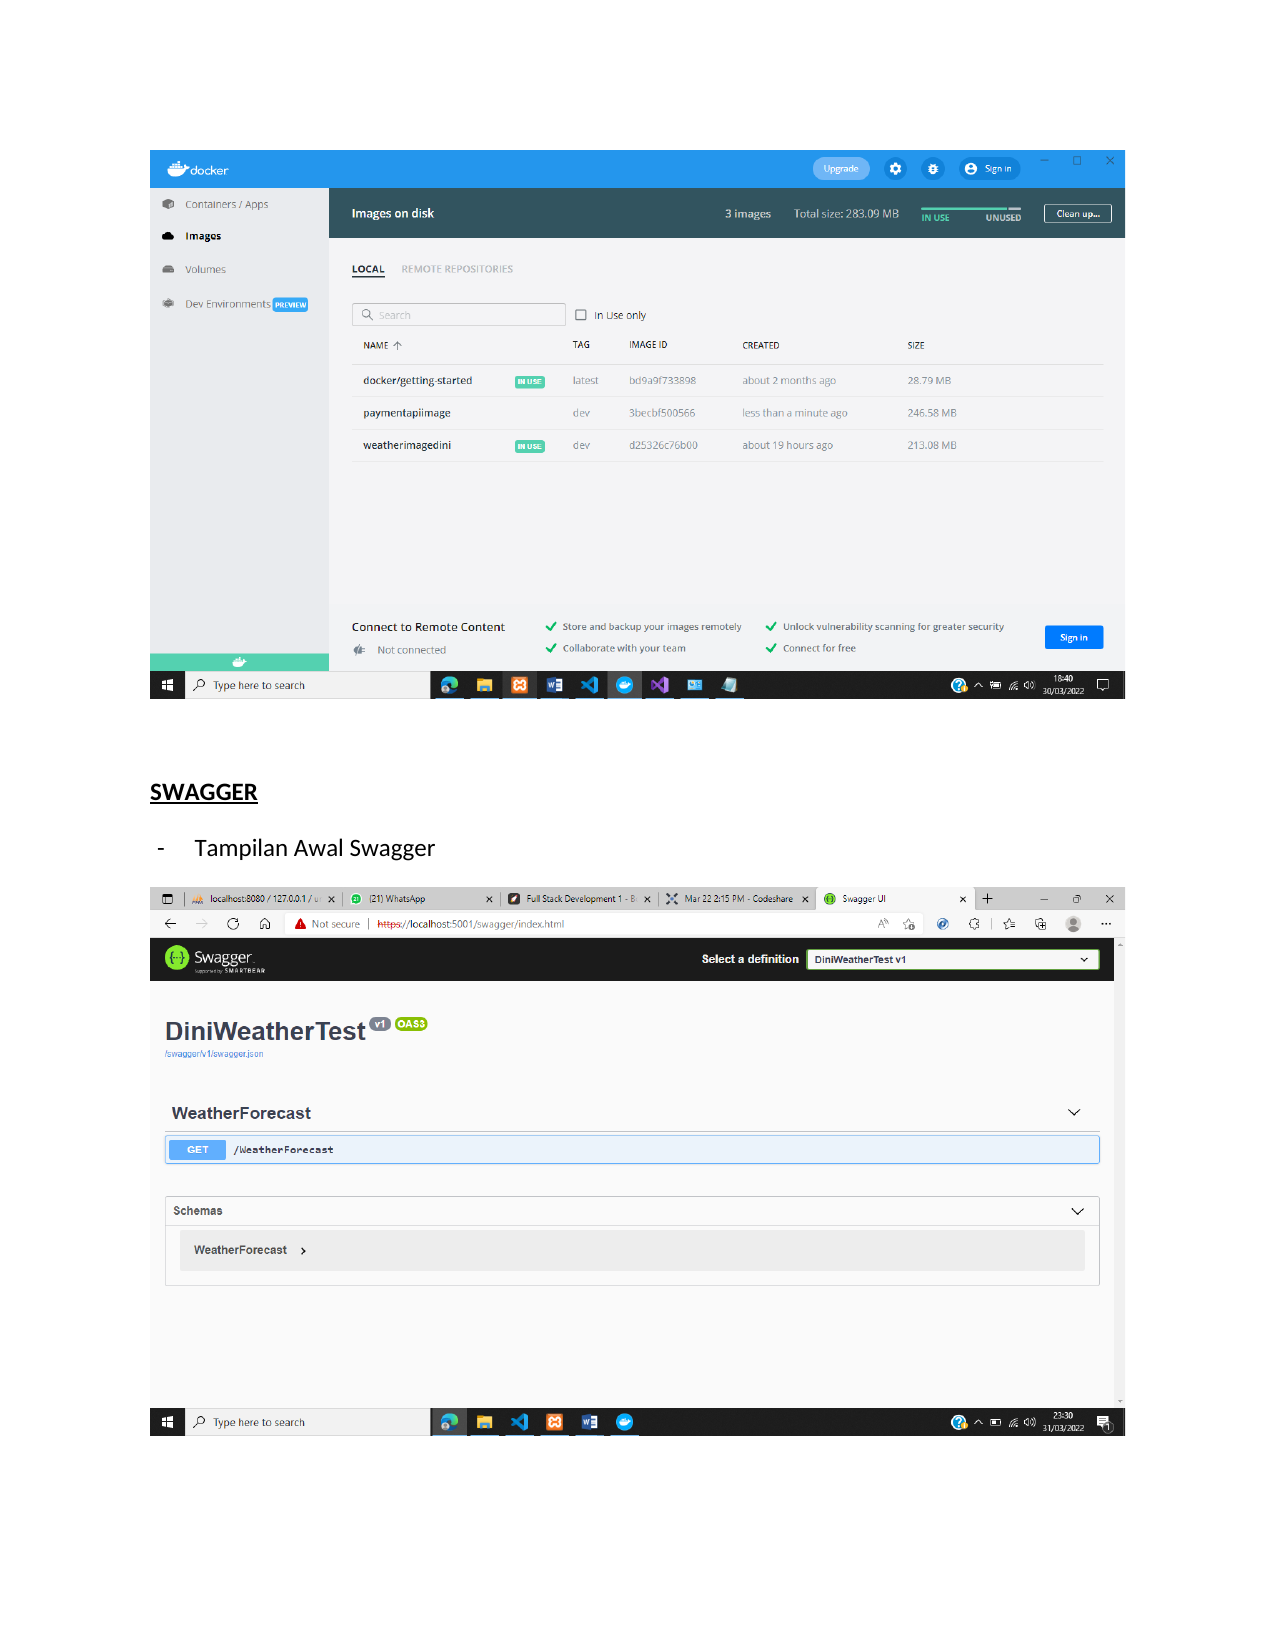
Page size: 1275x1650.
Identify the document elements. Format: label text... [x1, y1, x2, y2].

picture [150, 887, 1125, 1436]
picture [150, 150, 1125, 699]
list Tampilan Awal Swagger [157, 832, 1125, 862]
text SWAGGER [150, 776, 1125, 807]
